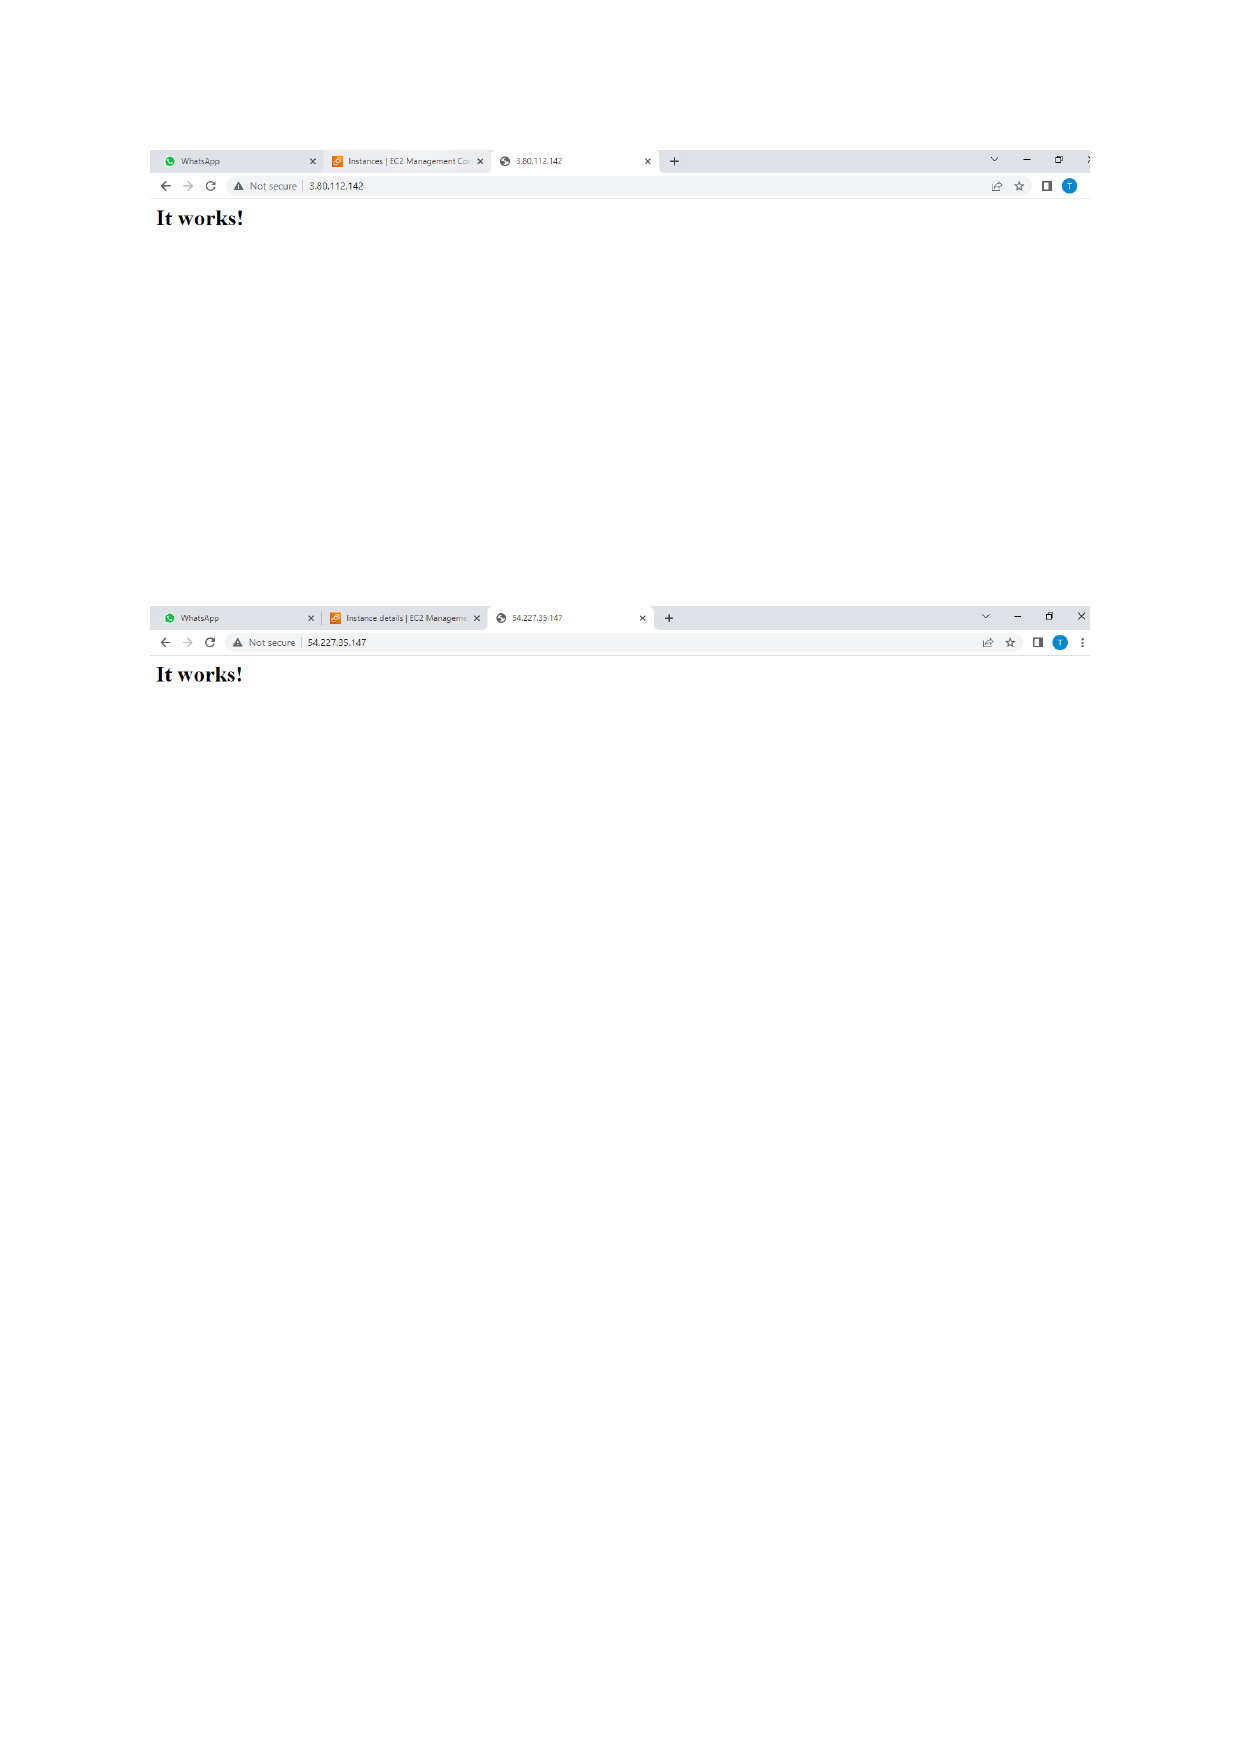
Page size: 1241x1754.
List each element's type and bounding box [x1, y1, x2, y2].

picture [150, 606, 1091, 1063]
picture [150, 150, 1091, 605]
